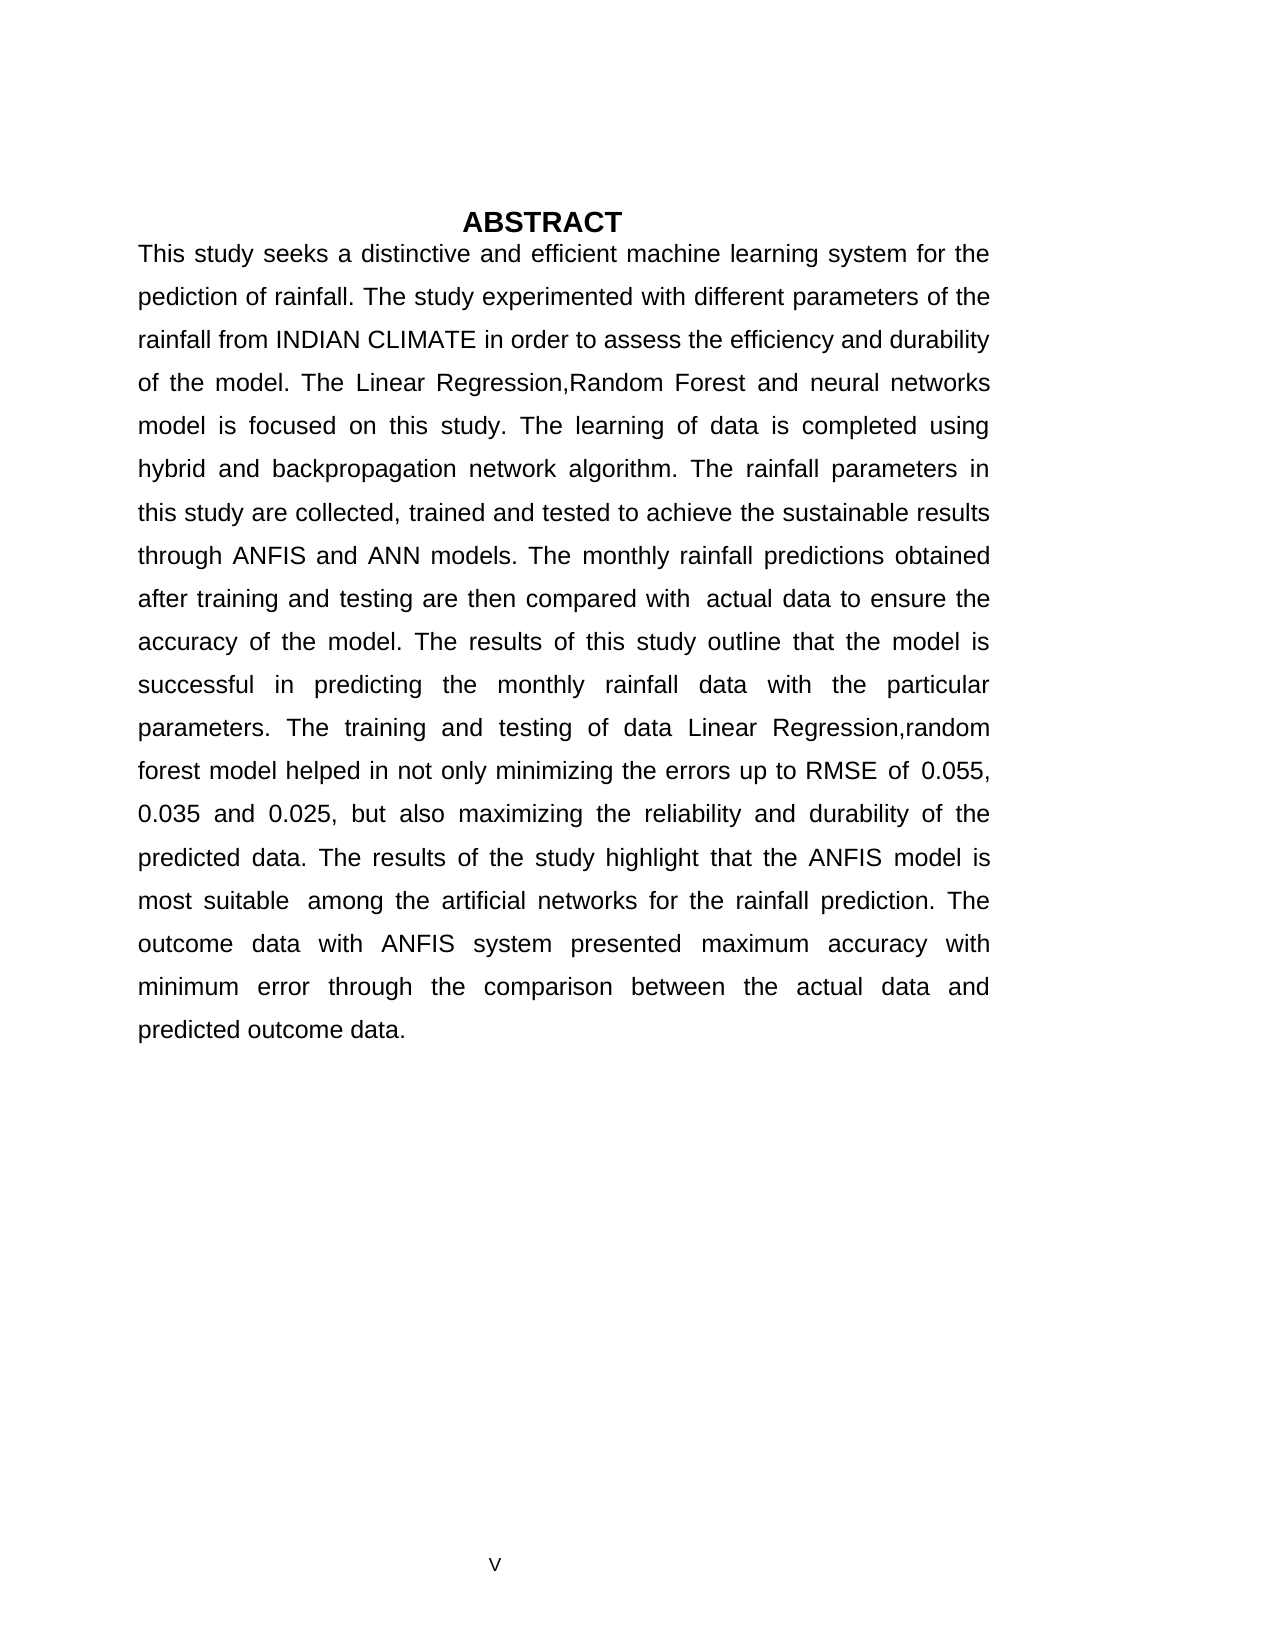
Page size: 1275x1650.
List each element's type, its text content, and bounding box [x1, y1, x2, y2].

text ABSTRACT [138, 205, 904, 239]
text This study seeks a distinctive and efficient machine learning system for the pediction of rainfall. The study experimented with different parameters of the rainfall from INDIAN CLIMATE in order to assess the efficiency and durability of the model. The Linear Regression,Random Forest and neural networks model is focused on this study. The learning of data is completed using hybrid and backpropagation network algorithm. The rainfall parameters in this study are collected, trained and tested to achieve the sustainable results through ANFIS and ANN models. The monthly rainfall predictions obtained after training and testing are then compared with actual data to ensure the accuracy of the model. The results of this study outline that the model is successful in predicting the monthly rainfall data with the particular parameters. The training and testing of data Linear Regression,random forest model helped in not only minimizing the errors up to RMSE of 0.055, 0.035 and 0.025, but also maximizing the reliability and durability of the predicted data. The results of the study highlight that the ANFIS model is most suitable among the artificial networks for the rainfall prediction. The outcome data with ANFIS system presented maximum accuracy with minimum error through the comparison between the actual data and predicted outcome data. [138, 239, 991, 1044]
